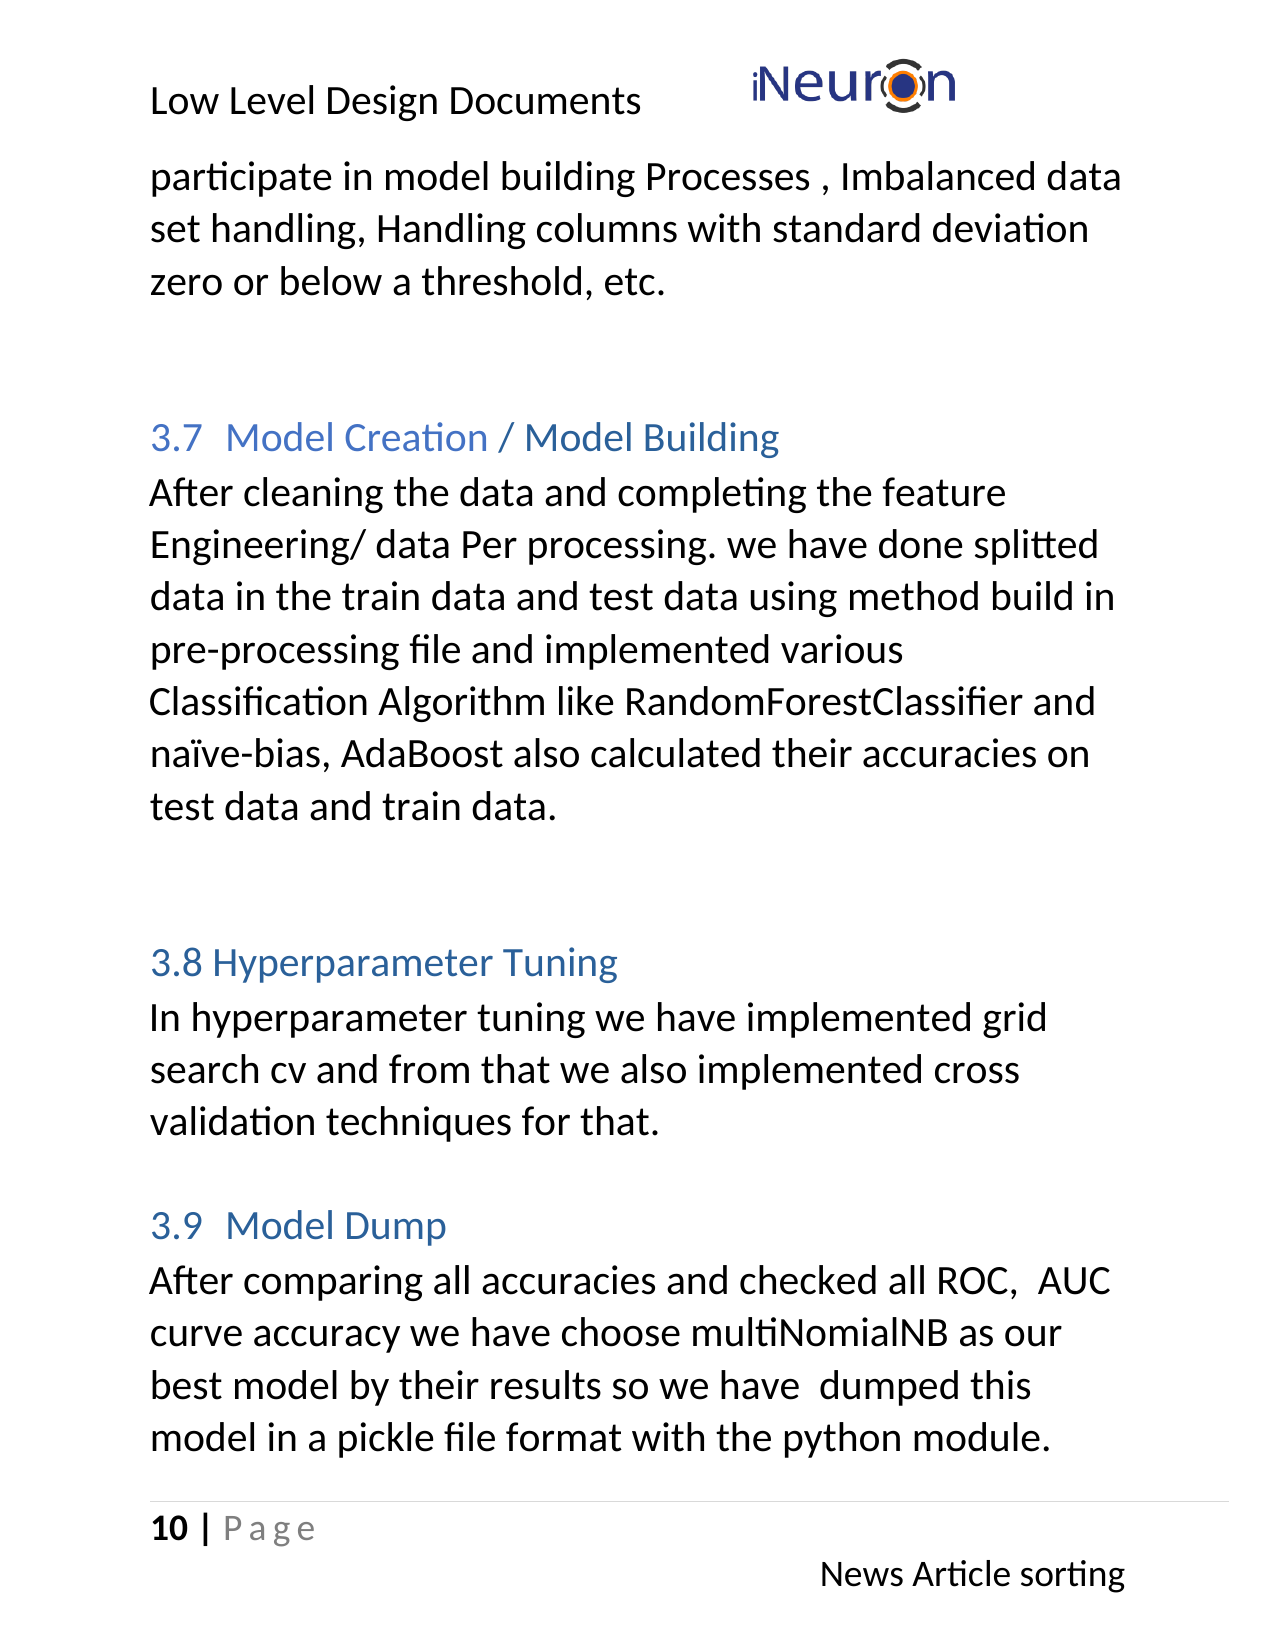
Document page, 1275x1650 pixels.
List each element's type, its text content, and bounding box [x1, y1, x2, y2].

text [148, 150, 1131, 305]
picture [750, 51, 959, 115]
text In hyperparameter tuning we have implemented grid search cv and from that we also implemented cross validation techniques for that. [148, 991, 1105, 1146]
text After cleaning the data and completing the feature Engineering/ data Per processing. we have done splitted data in the train data and test data using method build in pre-processing file and implemented various [148, 466, 1131, 673]
text After comparing all accuracies and checked all ROC, AUC curve accuracy we have choose multiNomialNB as our best model by their results so we have dumped this model in a pickle file format with the python module. [148, 1254, 1131, 1462]
list Model Creation / Model Building [150, 411, 1229, 462]
text 3.8 Hyperparameter Tuning [150, 936, 1229, 987]
list Model Dump [150, 1199, 1229, 1250]
text Classification Algorithm like RandomForestClassifier and naïve-bias, AdaBoost also calculated their accuracies on test data and train data. [148, 675, 1131, 830]
